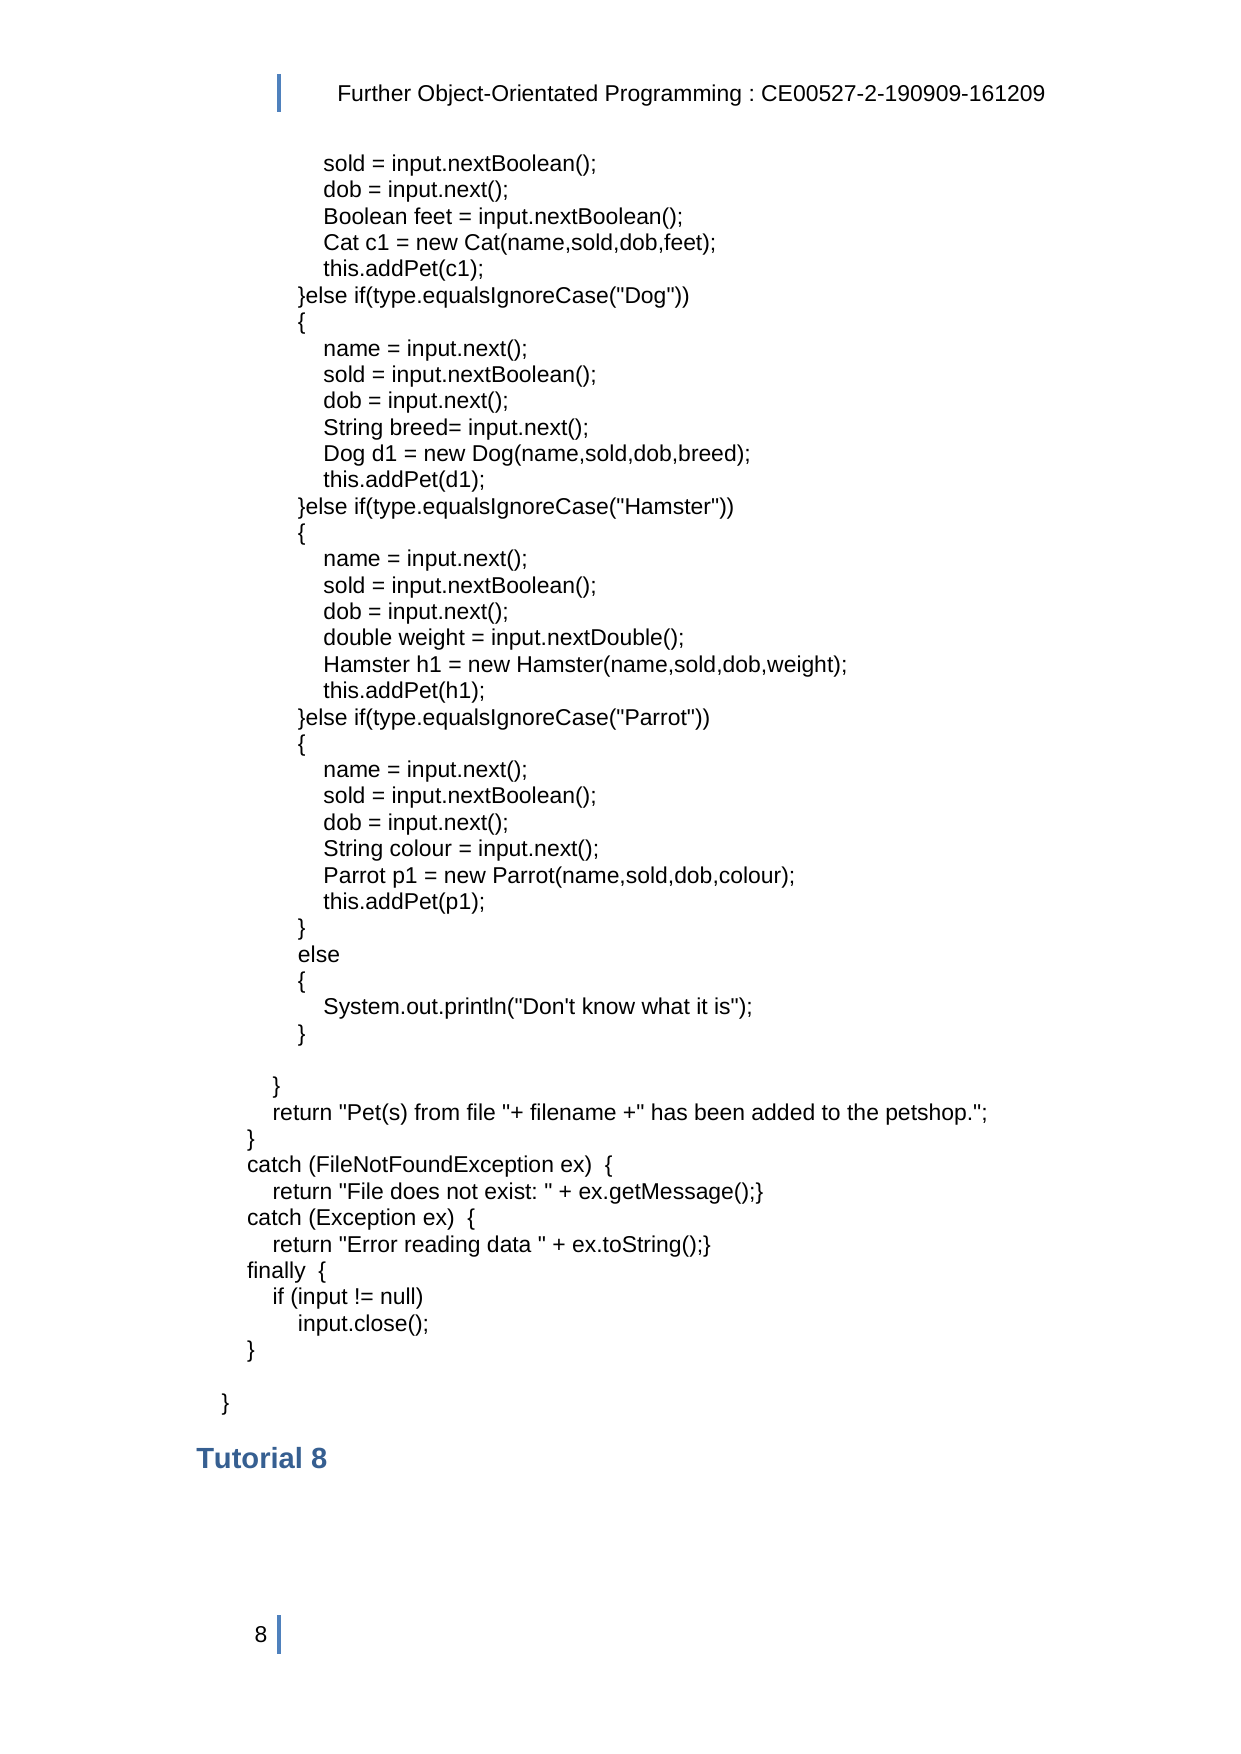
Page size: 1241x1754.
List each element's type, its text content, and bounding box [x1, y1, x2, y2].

text input.close(); [196, 1309, 1090, 1336]
text sold = input.nextBoolean(); [196, 361, 1090, 387]
text sold = input.nextBoolean(); [196, 150, 1090, 176]
text return "File does not exist: " + ex.getMessage();} [196, 1178, 1090, 1204]
text }else if(type.equalsIgnoreCase("Parrot")) [196, 703, 1090, 730]
subtitle Tutorial 8 [196, 1441, 1090, 1475]
text this.addPet(p1); [196, 888, 1090, 914]
text this.addPet(d1); [196, 466, 1090, 493]
text } [196, 1389, 1090, 1415]
text Cat c1 = new Cat(name,sold,dob,feet); [196, 229, 1090, 255]
text Boolean feet = input.nextBoolean(); [196, 203, 1090, 229]
text dob = input.next(); [196, 809, 1090, 835]
text sold = input.nextBoolean(); [196, 782, 1090, 809]
text String colour = input.next(); [196, 835, 1090, 862]
text if (input != null) [196, 1283, 1090, 1309]
text } [196, 1020, 1090, 1046]
text dob = input.next(); [196, 176, 1090, 203]
text String breed= input.next(); [196, 413, 1090, 440]
text dob = input.next(); [196, 598, 1090, 624]
text return "Pet(s) from file "+ filename +" has been added to the petshop."; [196, 1099, 1090, 1125]
text this.addPet(h1); [196, 677, 1090, 703]
text Parrot p1 = new Parrot(name,sold,dob,colour); [196, 862, 1090, 888]
text }else if(type.equalsIgnoreCase("Hamster")) [196, 493, 1090, 519]
text double weight = input.nextDouble(); [196, 624, 1090, 651]
text name = input.next(); [196, 545, 1090, 572]
text { [196, 308, 1090, 334]
text { [196, 967, 1090, 993]
text } [196, 1336, 1090, 1362]
text catch (Exception ex) { [196, 1204, 1090, 1231]
text Hamster h1 = new Hamster(name,sold,dob,weight); [196, 651, 1090, 677]
text catch (FileNotFoundException ex) { [196, 1151, 1090, 1178]
text sold = input.nextBoolean(); [196, 572, 1090, 598]
text Dog d1 = new Dog(name,sold,dob,breed); [196, 440, 1090, 466]
text this.addPet(c1); [196, 255, 1090, 282]
text } [196, 914, 1090, 941]
text System.out.println("Don't know what it is"); [196, 993, 1090, 1020]
text name = input.next(); [196, 756, 1090, 782]
text return "Error reading data " + ex.toString();} [196, 1231, 1090, 1257]
text else [196, 941, 1090, 967]
text finally { [196, 1257, 1090, 1283]
text dob = input.next(); [196, 387, 1090, 413]
text } [196, 1125, 1090, 1151]
text { [196, 519, 1090, 545]
text }else if(type.equalsIgnoreCase("Dog")) [196, 282, 1090, 308]
text { [196, 730, 1090, 756]
text name = input.next(); [196, 334, 1090, 361]
text } [196, 1072, 1090, 1099]
